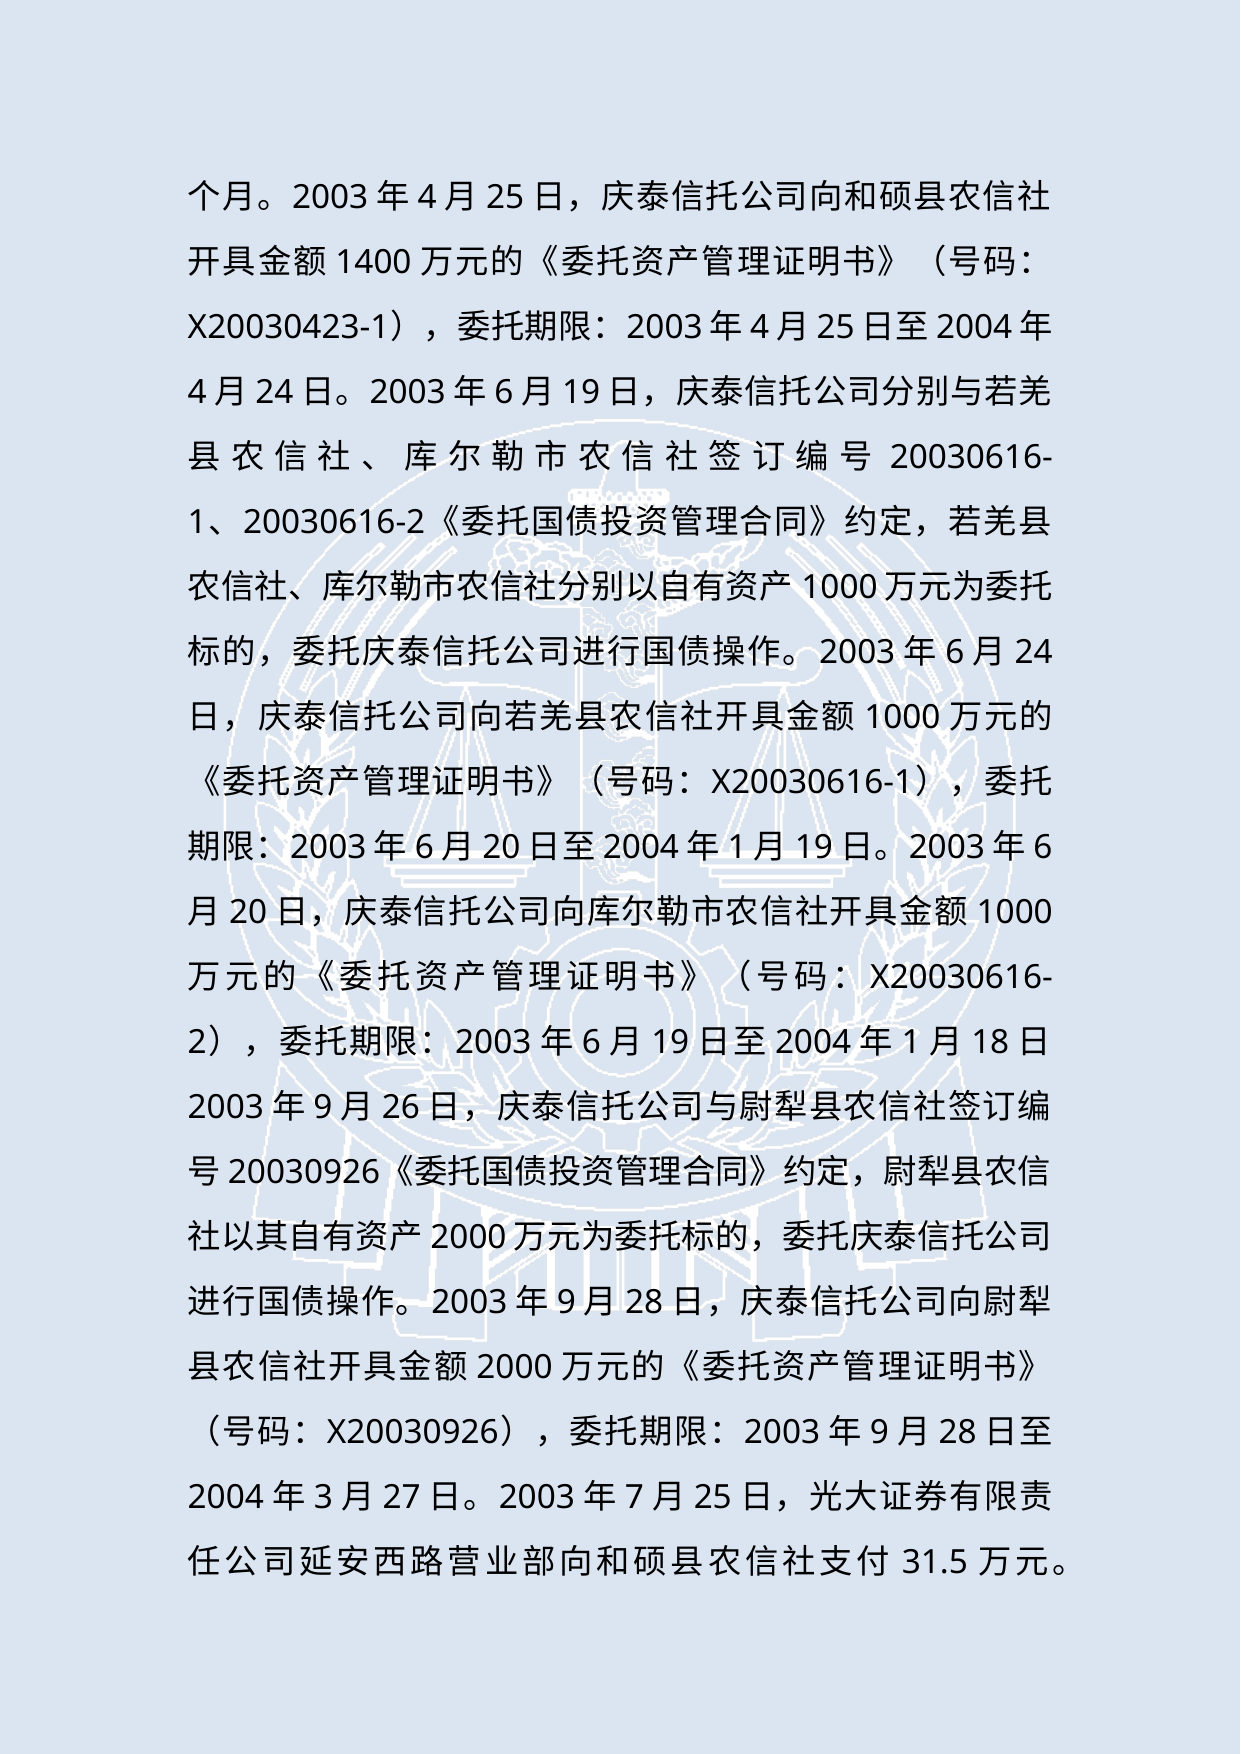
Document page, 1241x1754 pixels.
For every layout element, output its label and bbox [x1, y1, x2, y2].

text [187, 162, 1053, 1592]
